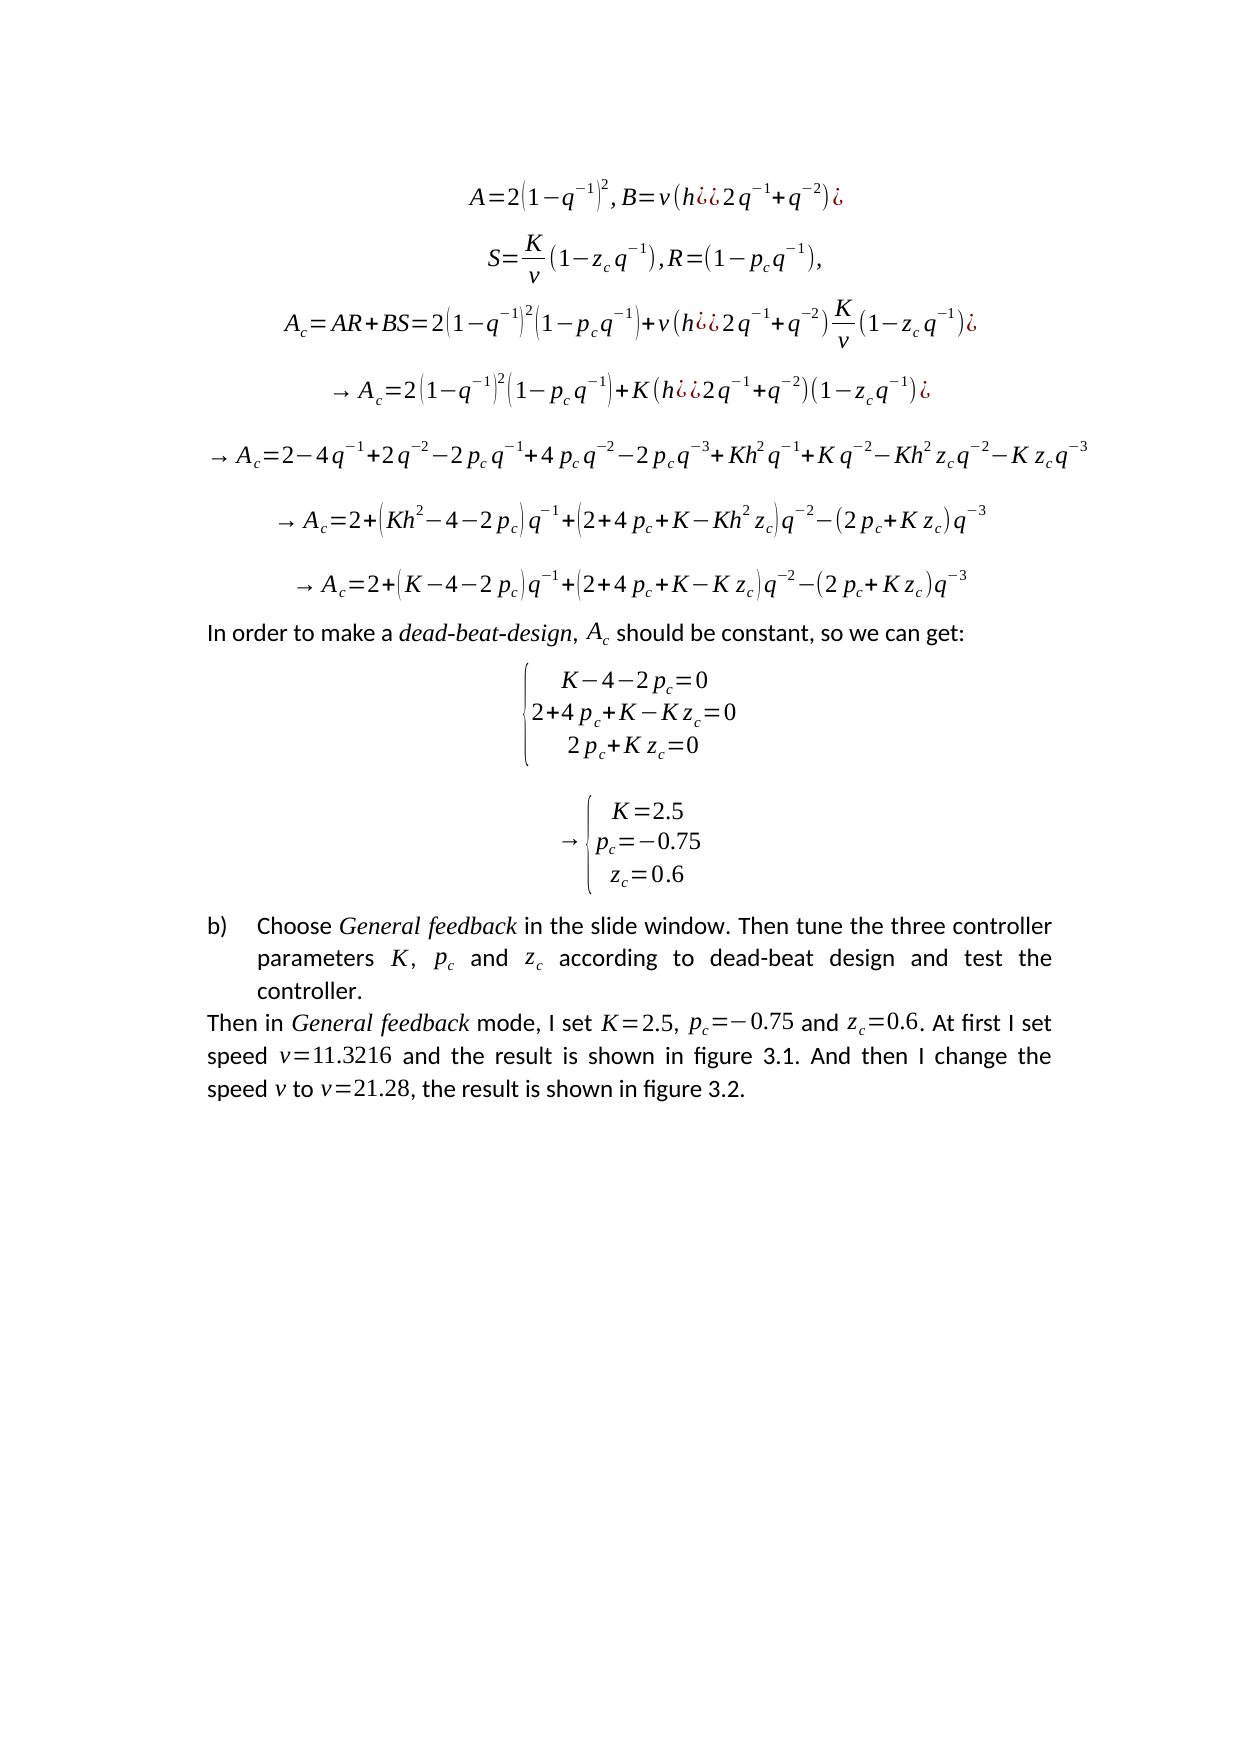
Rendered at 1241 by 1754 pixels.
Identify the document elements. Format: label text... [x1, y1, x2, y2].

text Then in General feedback mode, I set , and . At first I set speed and the result is shown in figure 3.1. And then I change the speed to , the result is shown in figure 3.2. [207, 1007, 1053, 1104]
list In order to make a dead-beat-design, should be constant, so we can get: [207, 617, 1053, 649]
list Choose General feedback in the slide window. Then tune the three controller parameters , and according to dead-beat design and test the controller. [207, 909, 1053, 1007]
